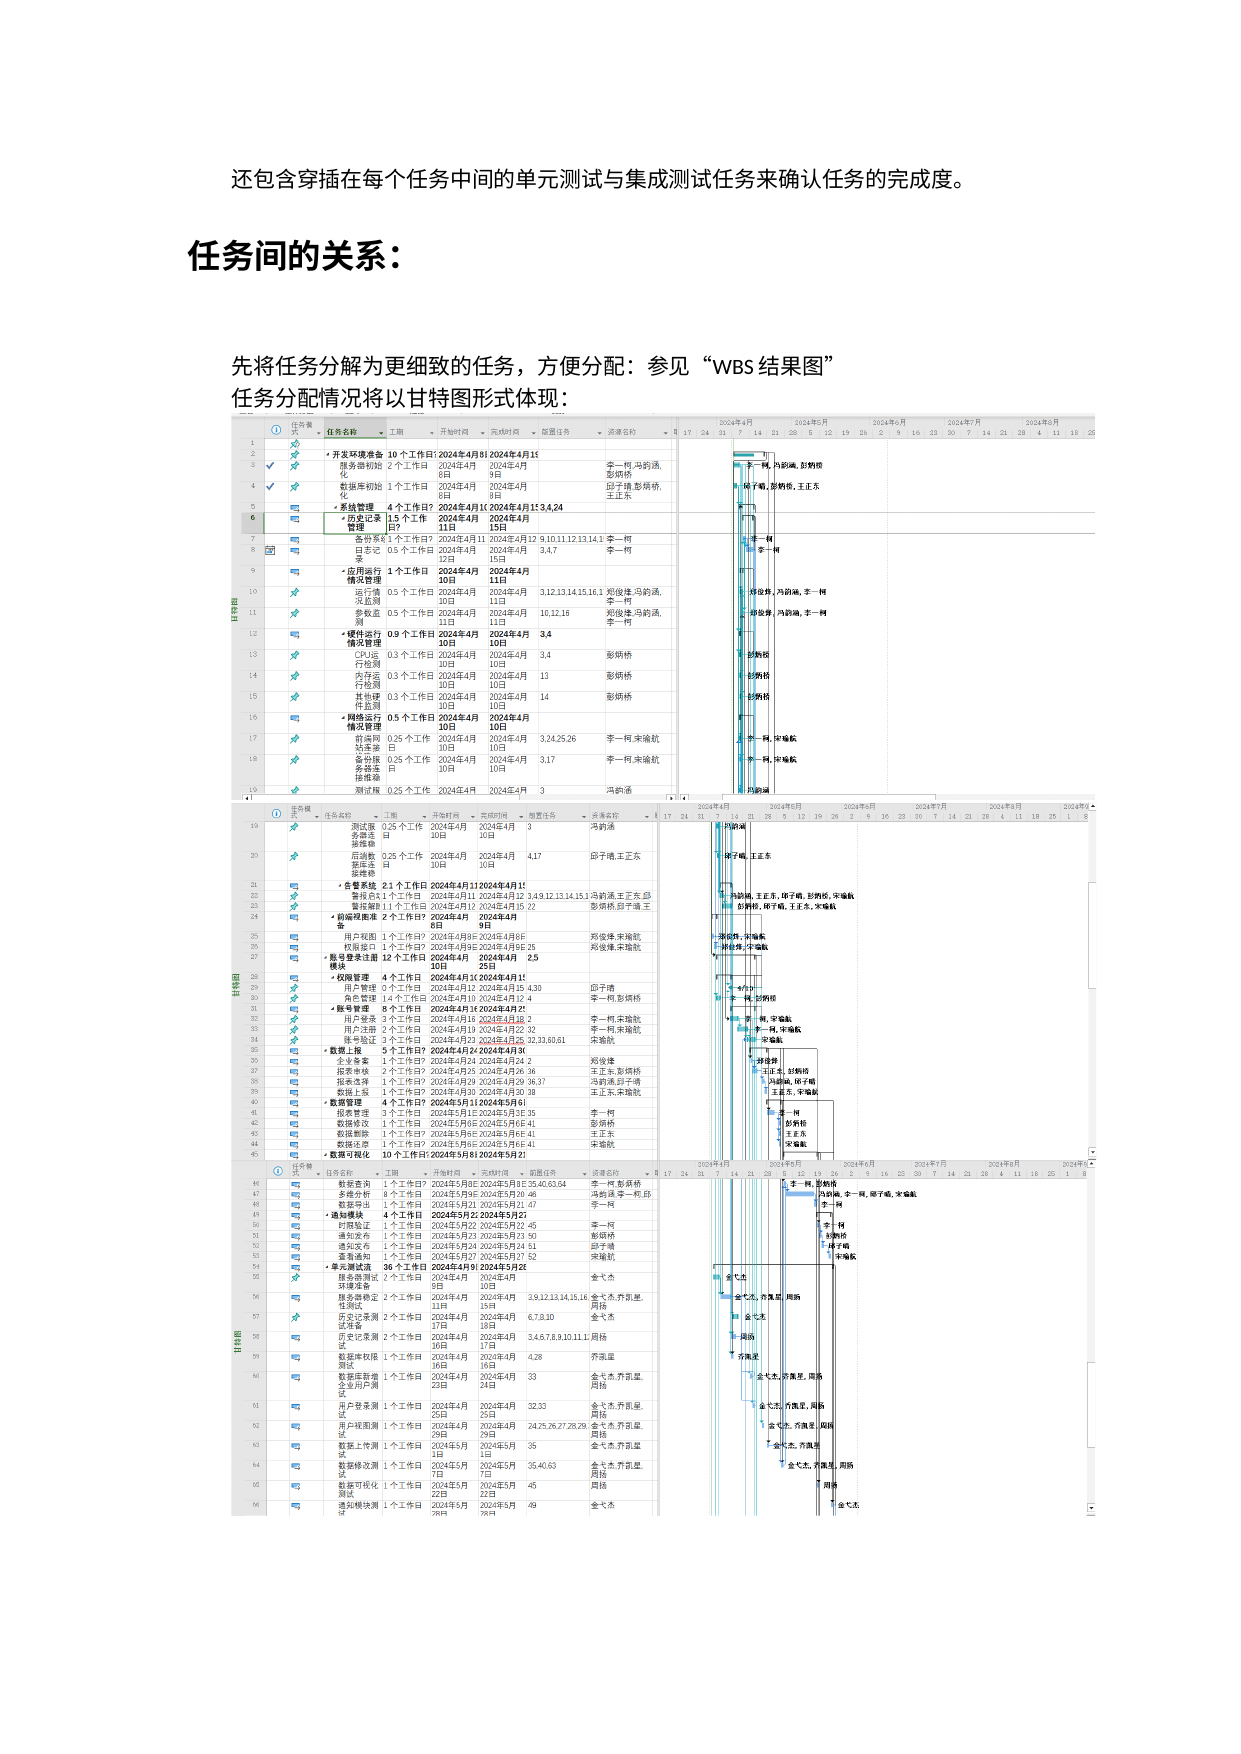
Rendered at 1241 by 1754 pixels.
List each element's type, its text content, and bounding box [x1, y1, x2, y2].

text 先将任务分解为更细致的任务，方便分配：参见“WBS结果图” [187, 348, 1053, 381]
picture [231, 803, 1097, 1516]
text 还包含穿插在每个任务中间的单元测试与集成测试任务来确认任务的完成度。 [187, 162, 1053, 194]
text 任务分配情况将以甘特图形式体现： [187, 381, 1053, 413]
picture [231, 413, 1095, 800]
subtitle 任务间的关系： [187, 222, 1053, 287]
